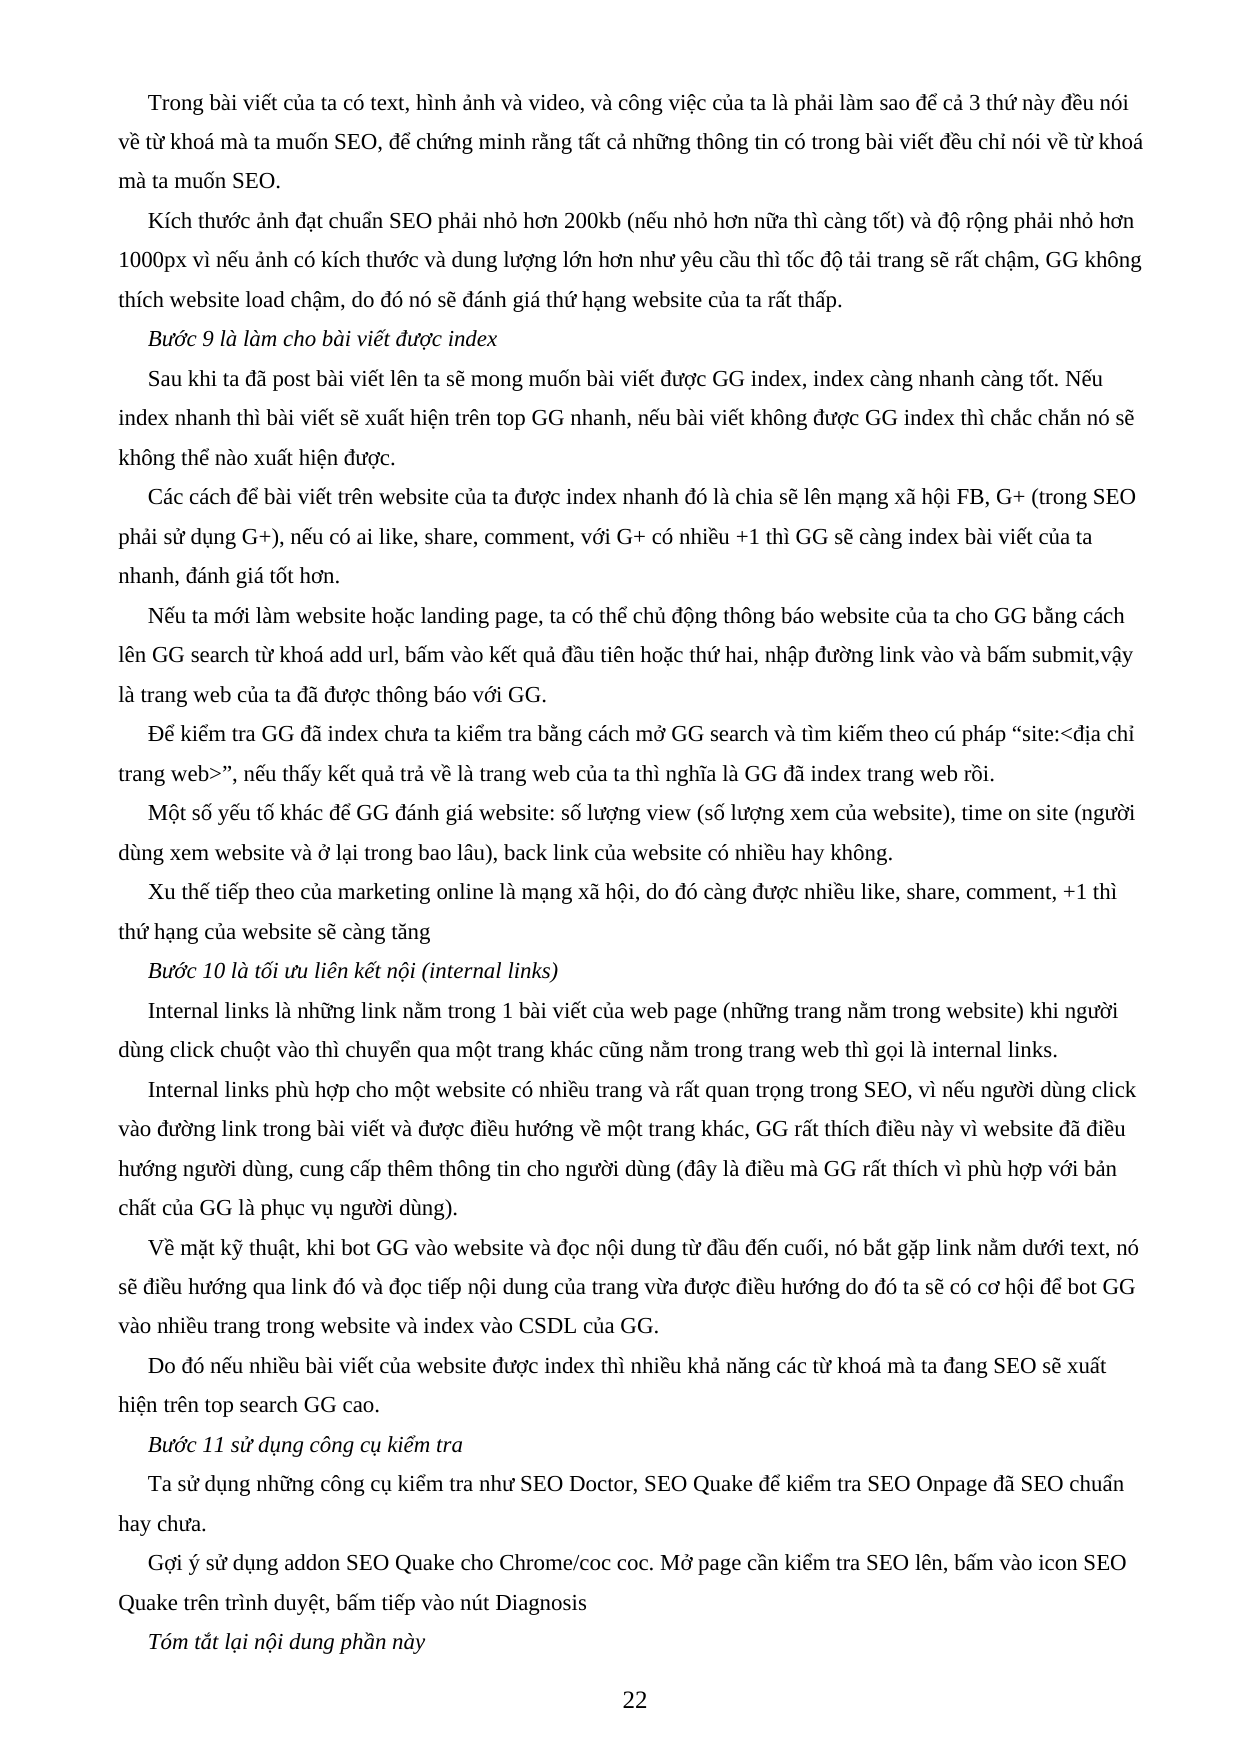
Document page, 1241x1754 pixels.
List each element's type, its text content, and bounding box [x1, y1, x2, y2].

list Internal links phù hợp cho một website có nhiều trang và rất quan trọng trong SEO, vì nếu người dùng click vào đường link trong bài viết và được điều hướng về một trang khác, GG rất thích điều này vì website đã điều hướng người dùng, cung cấp thêm thông tin cho người dùng (đây là điều mà GG rất thích vì phù hợp với bản chất của GG là phục vụ người dùng). [118, 1076, 1152, 1220]
list Xu thế tiếp theo của marketing online là mạng xã hội, do đó càng được nhiều like, share, comment, +1 thì thứ hạng của website sẽ càng tăng [118, 878, 1152, 944]
list Kích thước ảnh đạt chuẩn SEO phải nhỏ hơn 200kb (nếu nhỏ hơn nữa thì càng tốt) và độ rộng phải nhỏ hơn 1000px vì nếu ảnh có kích thước và dung lượng lớn hơn như yêu cầu thì tốc độ tải trang sẽ rất chậm, GG không thích website load chậm, do đó nó sẽ đánh giá thứ hạng website của ta rất thấp. [118, 207, 1152, 312]
list Bước 11 sử dụng công cụ kiểm tra [118, 1431, 1152, 1457]
list Để kiểm tra GG đã index chưa ta kiểm tra bằng cách mở GG search và tìm kiếm theo cú pháp “site:<địa chỉ trang web>”, nếu thấy kết quả trả về là trang web của ta thì nghĩa là GG đã index trang web rồi. [118, 720, 1152, 786]
list Tóm tắt lại nội dung phần này [118, 1628, 1152, 1655]
list Về mặt kỹ thuật, khi bot GG vào website và đọc nội dung từ đầu đến cuối, nó bắt gặp link nằm dưới text, nó sẽ điều hướng qua link đó và đọc tiếp nội dung của trang vừa được điều hướng do đó ta sẽ có cơ hội để bot GG vào nhiều trang trong website và index vào CSDL của GG. [118, 1233, 1152, 1339]
list Internal links là những link nằm trong 1 bài viết của web page (những trang nằm trong website) khi người dùng click chuột vào thì chuyển qua một trang khác cũng nằm trong trang web thì gọi là internal links. [118, 997, 1152, 1062]
list Một số yếu tố khác để GG đánh giá website: số lượng view (số lượng xem của website), time on site (người dùng xem website và ở lại trong bao lâu), back link của website có nhiều hay không. [118, 799, 1152, 865]
list Bước 10 là tối ưu liên kết nội (internal links) [118, 957, 1152, 983]
list Trong bài viết của ta có text, hình ảnh và video, và công việc của ta là phải làm sao để cả 3 thứ này đều nói về từ khoá mà ta muốn SEO, để chứng minh rằng tất cả những thông tin có trong bài viết đều chỉ nói về từ khoá mà ta muốn SEO. [118, 89, 1152, 194]
list Nếu ta mới làm website hoặc landing page, ta có thể chủ động thông báo website của ta cho GG bằng cách lên GG search từ khoá add url, bấm vào kết quả đầu tiên hoặc thứ hai, nhập đường link vào và bấm submit,vậy là trang web của ta đã được thông báo với GG. [118, 602, 1152, 707]
list Gợi ý sử dụng addon SEO Quake cho Chrome/coc coc. Mở page cần kiểm tra SEO lên, bấm vào icon SEO Quake trên trình duyệt, bấm tiếp vào nút Diagnosis [118, 1549, 1152, 1615]
list Ta sử dụng những công cụ kiểm tra như SEO Doctor, SEO Quake để kiểm tra SEO Onpage đã SEO chuẩn hay chưa. [118, 1470, 1152, 1536]
list Do đó nếu nhiều bài viết của website được index thì nhiều khả năng các từ khoá mà ta đang SEO sẽ xuất hiện trên top search GG cao. [118, 1352, 1152, 1418]
list Bước 9 là làm cho bài viết được index [118, 326, 1152, 352]
